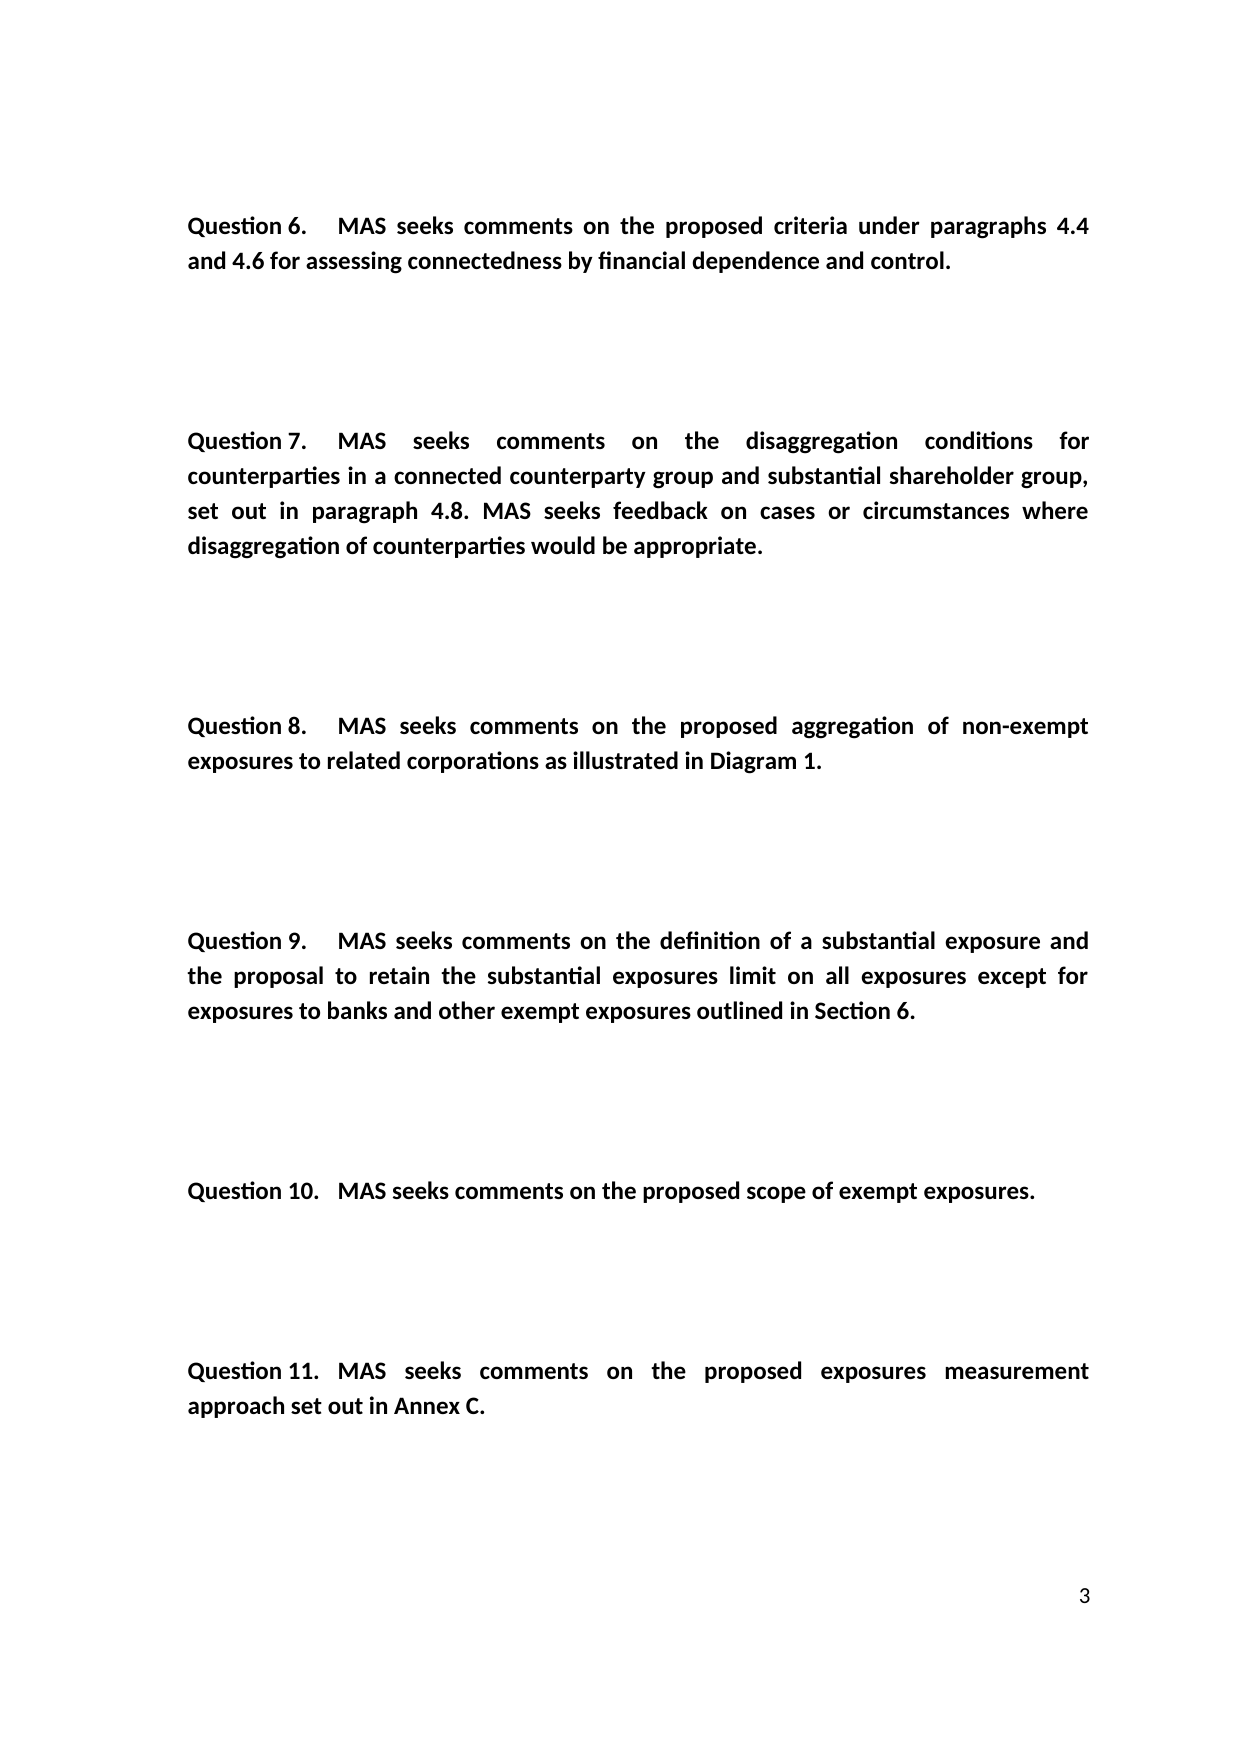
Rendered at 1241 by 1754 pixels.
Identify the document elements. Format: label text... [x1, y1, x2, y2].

list Question 6. MAS seeks comments on the proposed criteria under paragraphs 4.4 and 4.6 for assessing connectedness by financial dependence and control. [187, 210, 1090, 276]
list Question 8. MAS seeks comments on the proposed aggregation of non-exempt exposures to related corporations as illustrated in Diagram 1. [187, 710, 1090, 776]
list Question 9. MAS seeks comments on the definition of a substantial exposure and the proposal to retain the substantial exposures limit on all exposures except for exposures to banks and other exempt exposures outlined in Section 6. [187, 925, 1090, 1026]
list Question 7. MAS seeks comments on the disaggregation conditions for counterparties in a connected counterparty group and substantial shareholder group, set out in paragraph 4.8. MAS seeks feedback on cases or circumstances where disaggregation of counterparties would be appropriate. [187, 425, 1090, 561]
list Question 11. MAS seeks comments on the proposed exposures measurement approach set out in Annex C. [187, 1355, 1090, 1421]
list Question 10. MAS seeks comments on the proposed scope of exempt exposures. [187, 1175, 1090, 1206]
